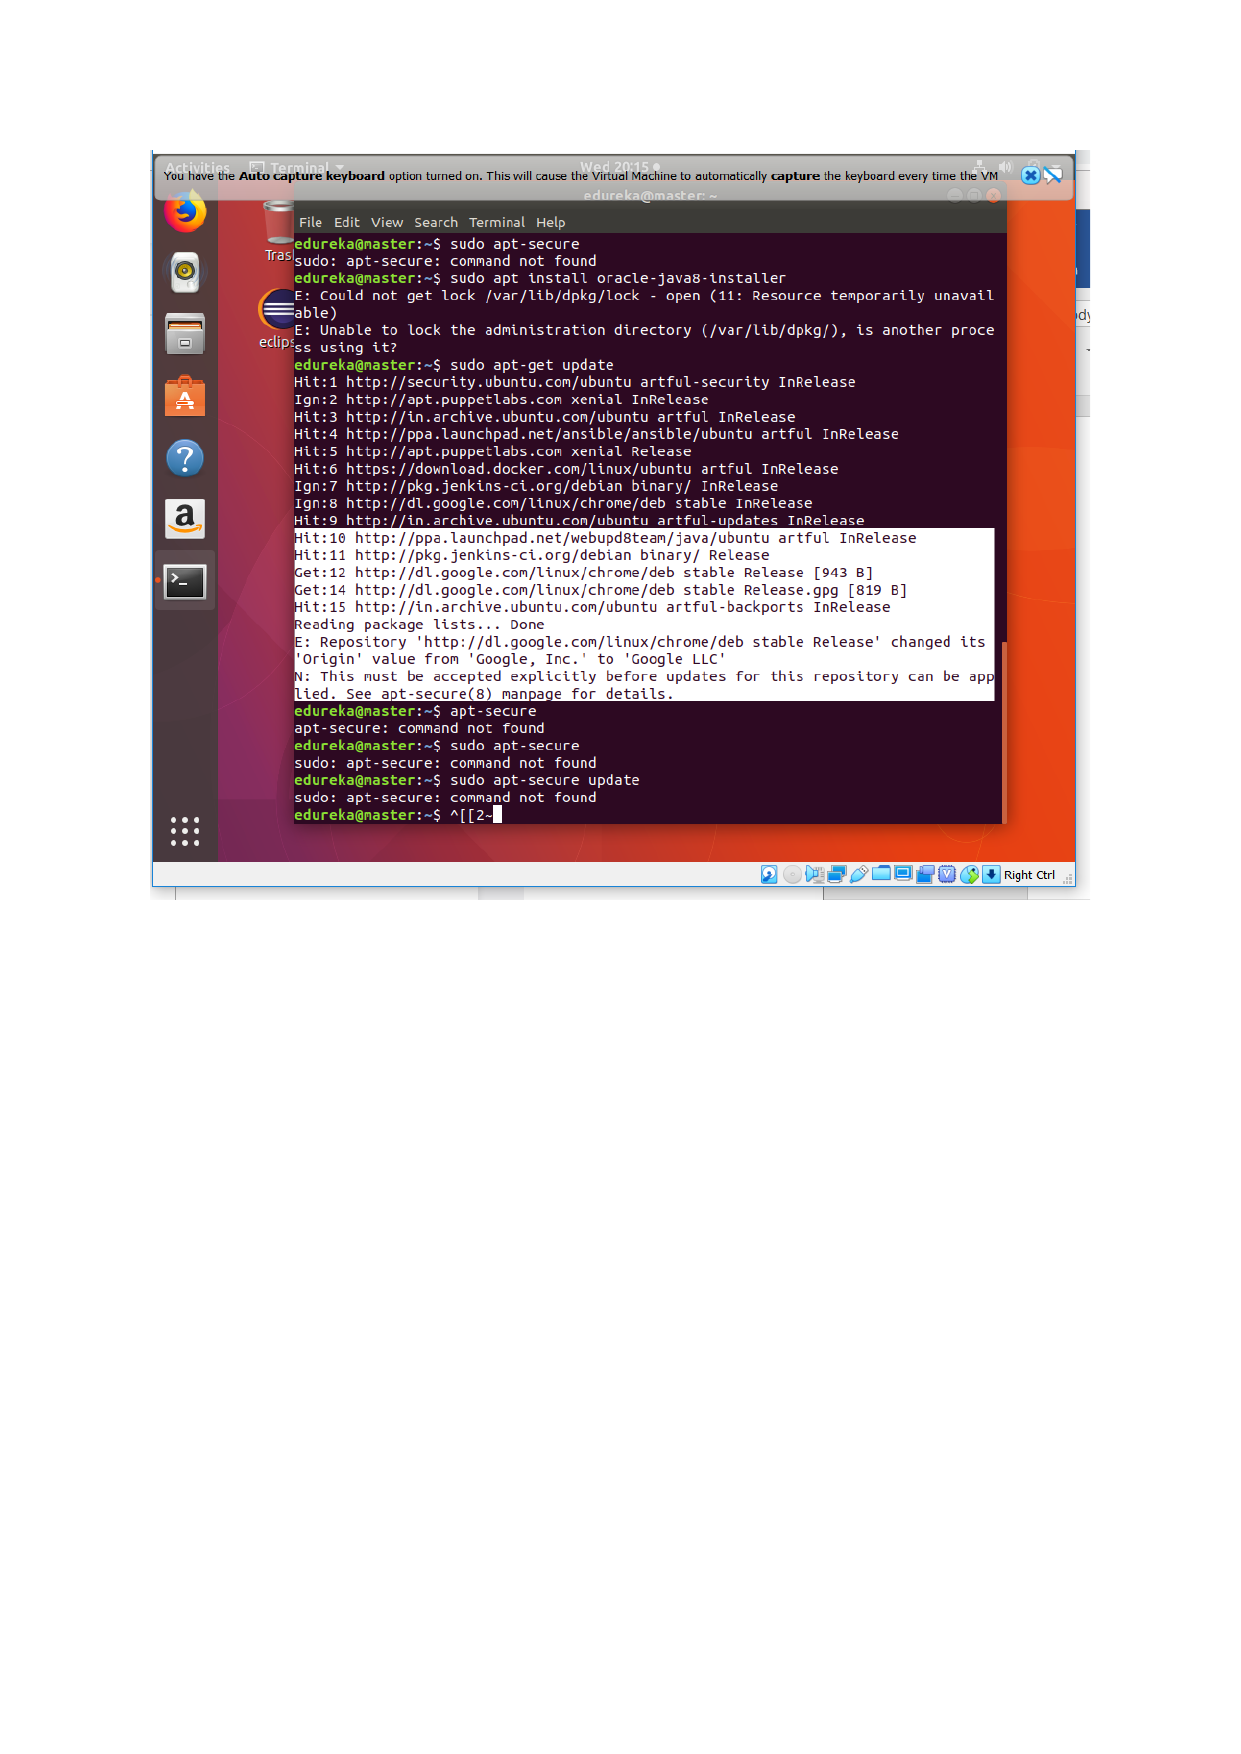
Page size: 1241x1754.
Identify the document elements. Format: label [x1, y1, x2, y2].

picture [150, 150, 1091, 900]
